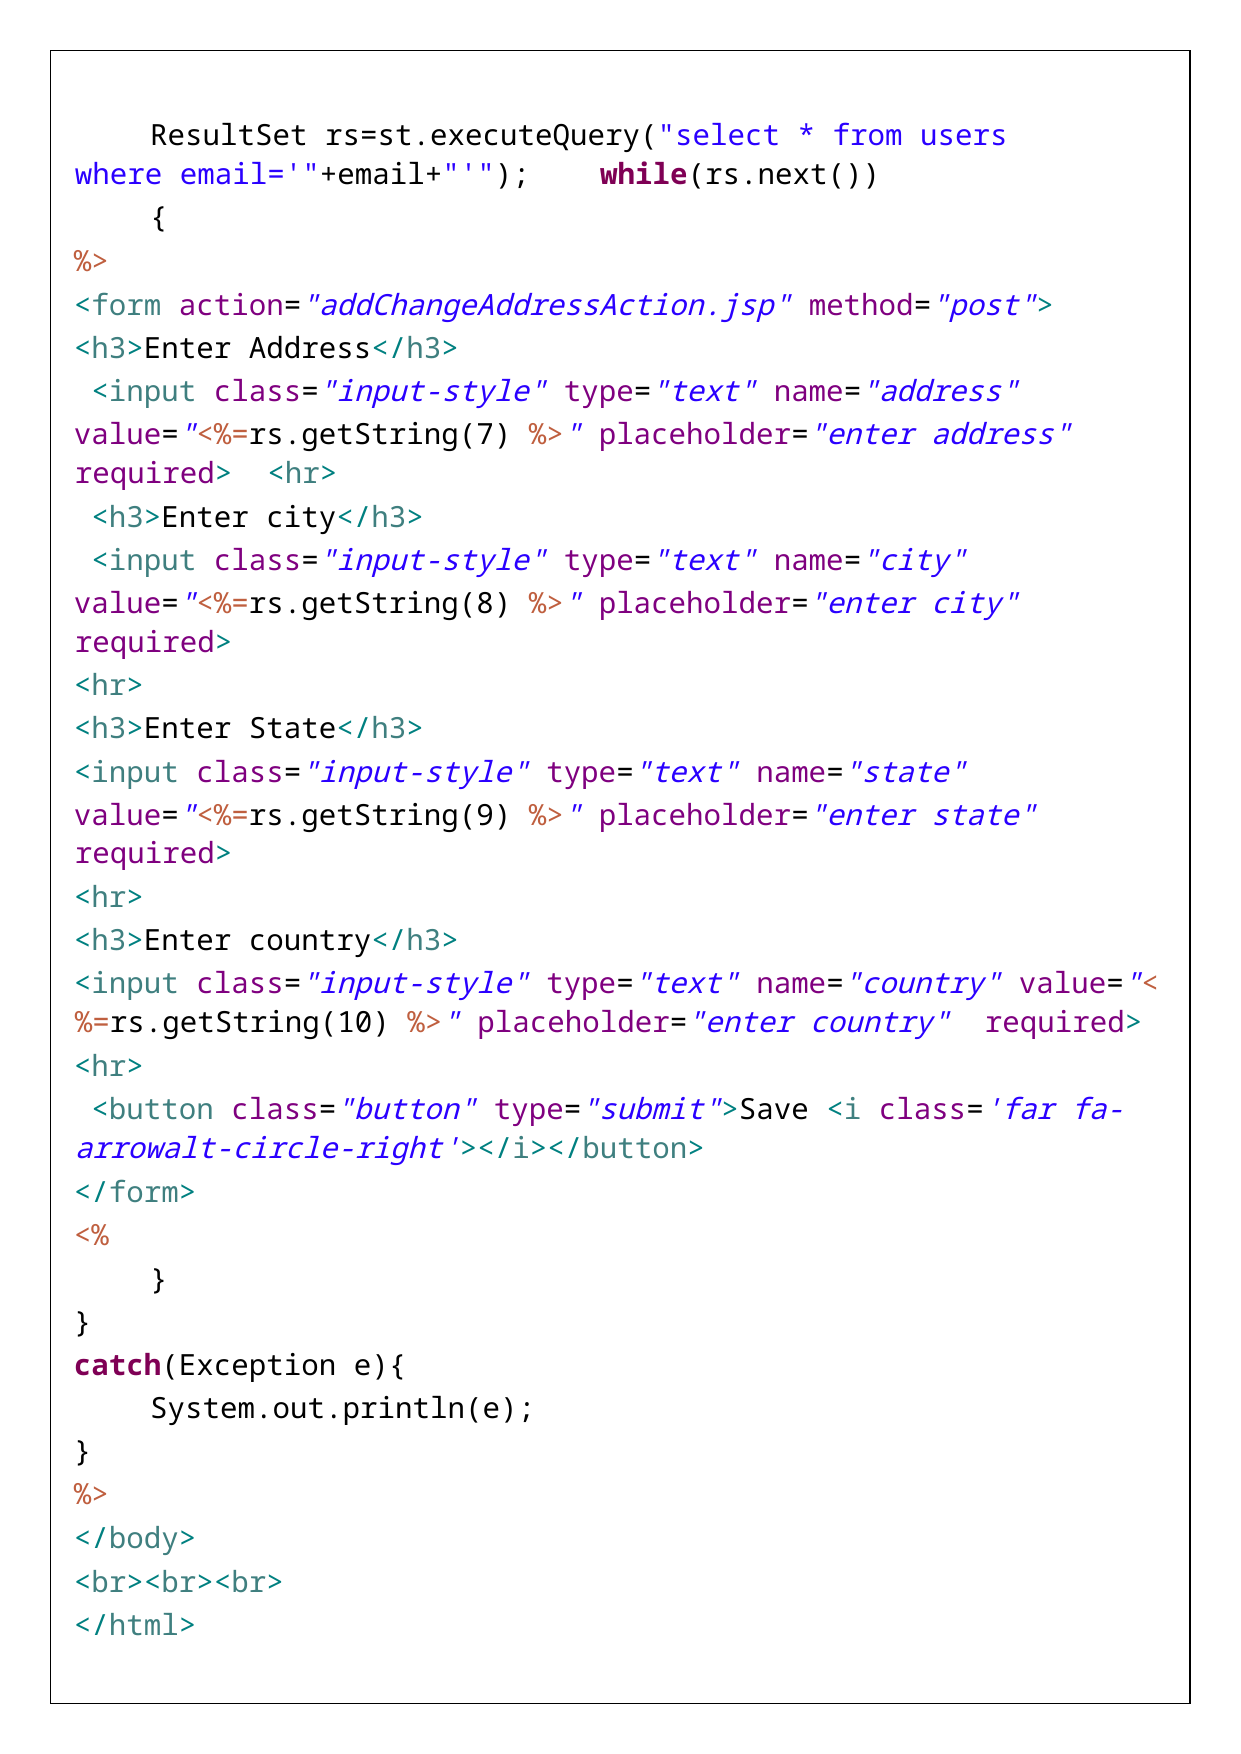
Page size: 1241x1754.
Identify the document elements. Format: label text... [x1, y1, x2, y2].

text <hr> [73, 664, 1166, 704]
text <h3>Enter country</h3> [73, 919, 1165, 959]
text %> [73, 240, 1166, 279]
text value="<%=rs.getString(8) %>" placeholder="enter city" required> [73, 582, 1165, 661]
text <h3>Enter Address</h3> [73, 327, 1165, 366]
text <h3>Enter State</h3> [73, 707, 1165, 747]
text <hr> [73, 1045, 1166, 1084]
text <input class="input-style" type="text" name="address" [73, 370, 1165, 409]
text <% [73, 1214, 1166, 1253]
text System.out.println(e); [73, 1387, 1165, 1426]
text </form> [73, 1171, 1166, 1210]
text <form action="addChangeAddressAction.jsp" method="post"> [73, 284, 1165, 323]
text <input class="input-style" type="text" name="state" [73, 751, 1165, 790]
text catch(Exception e){ [73, 1344, 1165, 1383]
text %> [73, 1473, 1166, 1513]
text </body> [73, 1517, 1166, 1557]
text <hr> [73, 876, 1166, 916]
text <h3>Enter city</h3> [73, 496, 1165, 535]
text { [73, 197, 1165, 236]
text <input class="input-style" type="text" name="country" value="<%=rs.getString(10) %>" placeholder="enter country" required> [73, 962, 1165, 1041]
text </html> [73, 1604, 1166, 1643]
text } [73, 1258, 1165, 1297]
text } [73, 1301, 1165, 1340]
text <input class="input-style" type="text" name="city" [73, 539, 1165, 578]
text } [73, 1430, 1165, 1469]
text <br><br><br> [73, 1561, 1166, 1600]
text value="<%=rs.getString(7) %>" placeholder="enter address" required> <hr> [73, 413, 1165, 492]
text <button class="button" type="submit">Save <i class='far fa-arrowalt-circle-right'></i></button> [73, 1088, 1165, 1167]
text value="<%=rs.getString(9) %>" placeholder="enter state" required> [73, 794, 1165, 872]
text ResultSet rs=st.executeQuery("select * from users where email='"+email+"'"); while(rs.next()) [73, 114, 1048, 193]
